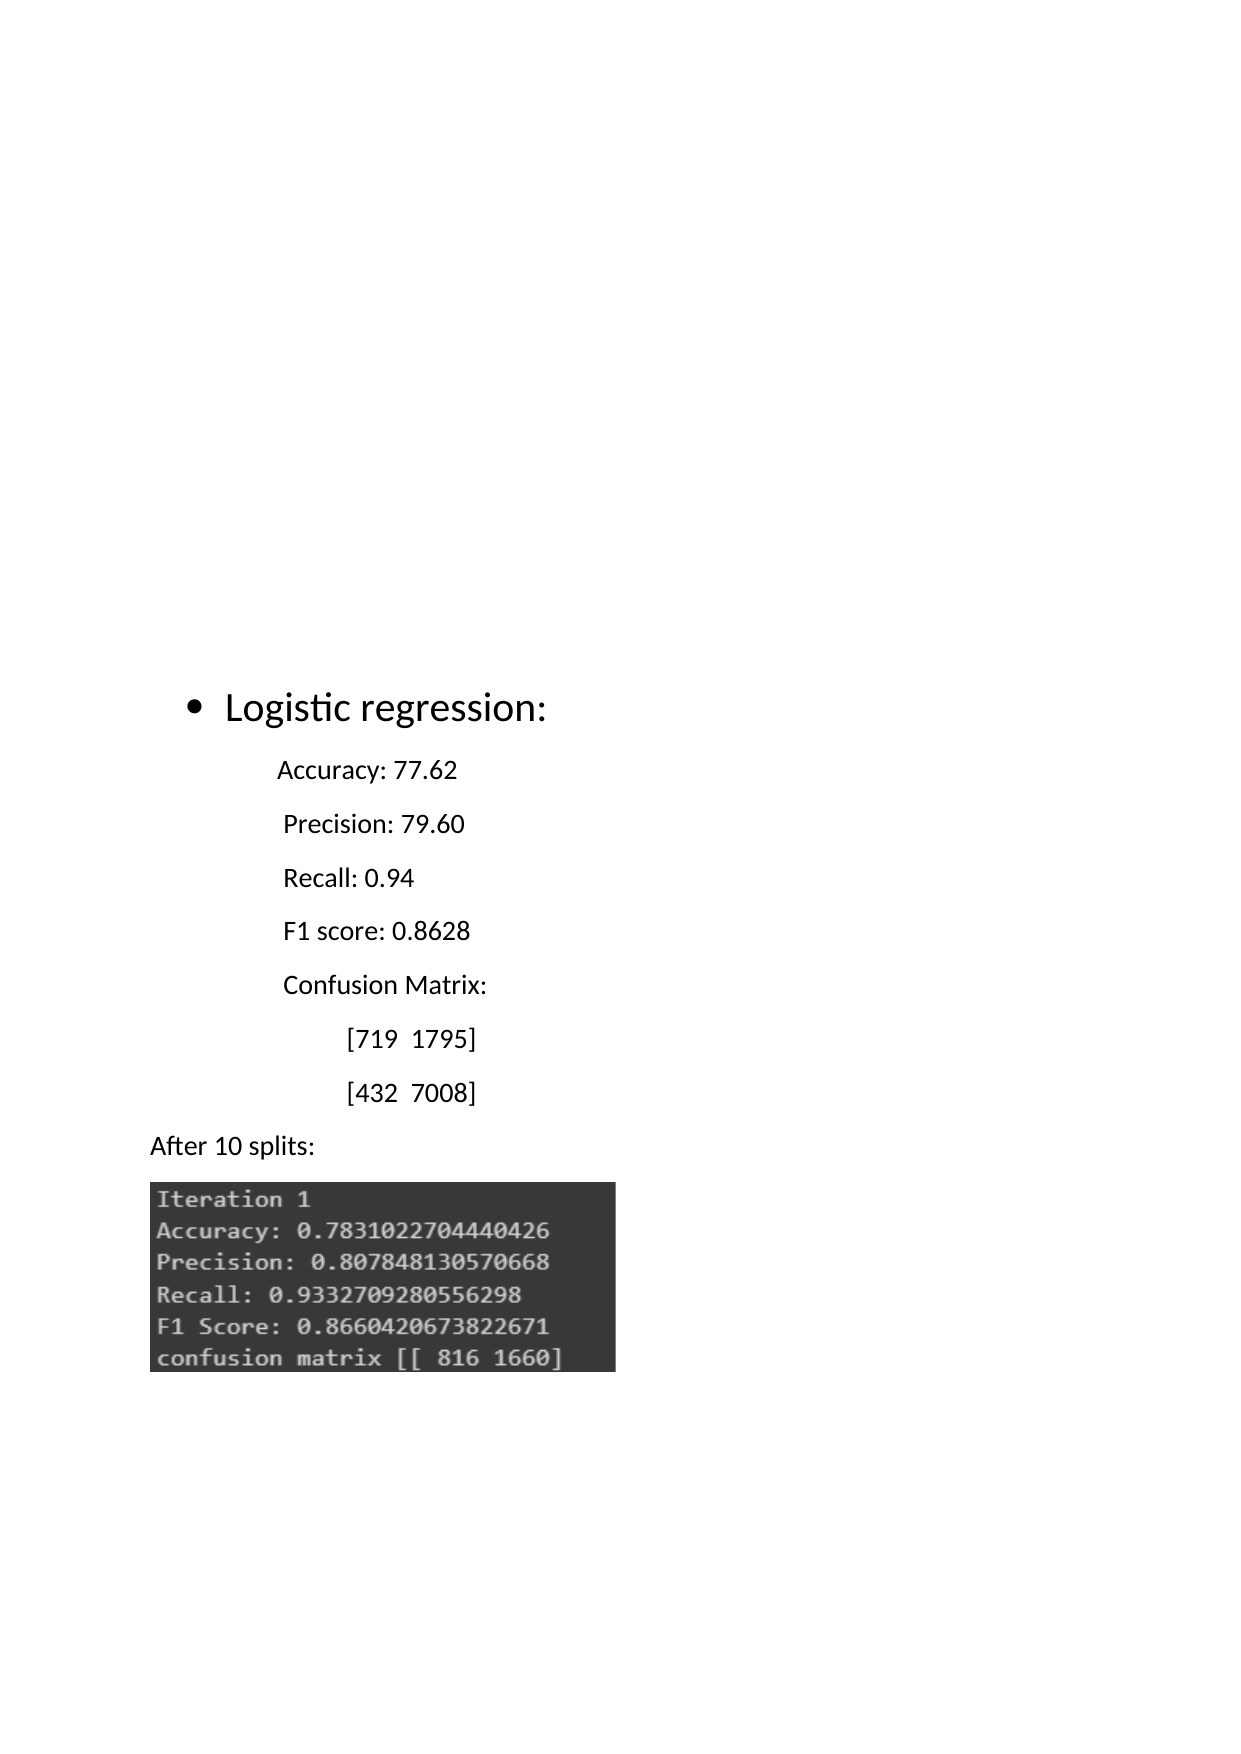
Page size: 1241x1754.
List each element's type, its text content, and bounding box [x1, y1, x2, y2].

text F1 score: 0.8628 [150, 913, 1090, 948]
text Accuracy: 77.62 [150, 752, 1090, 787]
text After 10 splits: [150, 1128, 1090, 1163]
list Logistic regression: [187, 681, 1090, 731]
text Recall: 0.94 [150, 860, 1090, 894]
text [432 7008] [150, 1075, 1090, 1109]
text Confusion Matrix: [150, 967, 1090, 1002]
text Precision: 79.60 [150, 806, 1090, 840]
text [719 1795] [150, 1021, 1090, 1055]
picture [150, 1182, 616, 1372]
